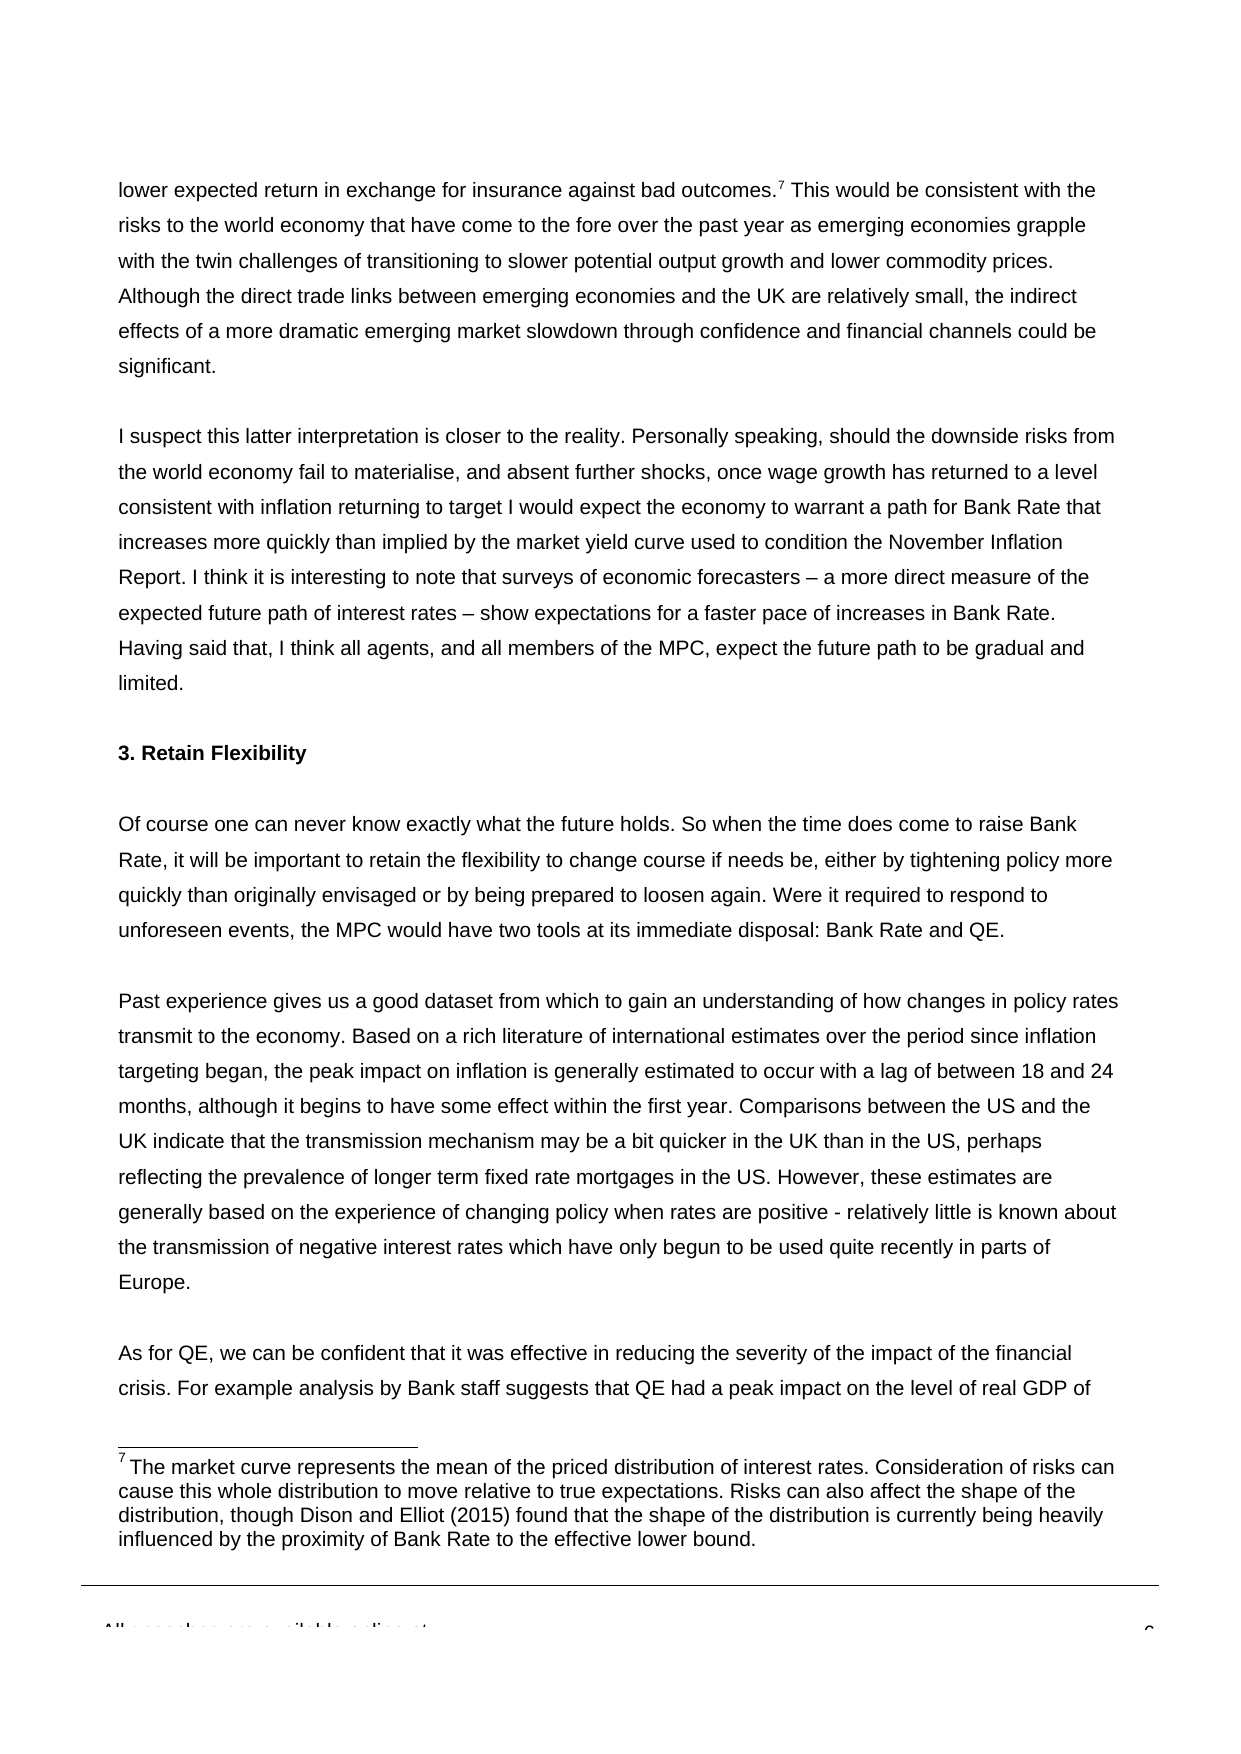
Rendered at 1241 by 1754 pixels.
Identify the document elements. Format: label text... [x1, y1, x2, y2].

text Having said that, I think all agents, and all members of the MPC, expect the future path to be gradual and limited. [118, 636, 1138, 695]
text Of course one can never know exactly what the future holds. So when the time does come to raise Bank Rate, it will be important to retain the flexibility to change course if needs be, either by tightening policy more quickly than originally envisaged or by being prepared to loosen again. Were it required to respond to unforeseen events, the MPC would have two tools at its immediate disposal: Bank Rate and QE. [118, 812, 1118, 942]
text lower expected return in exchange for insurance against bad outcomes.7 This would be consistent with the risks to the world economy that have come to the fore over the past year as emerging economies grapple with the twin challenges of transitioning to slower potential output growth and lower commodity prices. [118, 178, 1099, 272]
text Although the direct trade links between emerging economies and the UK are relatively small, the indirect effects of a more dramatic emerging market slowdown through confidence and financial channels could be significant. [118, 284, 1118, 378]
text As for QE, we can be confident that it was effective in reducing the severity of the impact of the financial crisis. For example analysis by Bank staff suggests that QE had a peak impact on the level of real GDP of [118, 1341, 1118, 1399]
text Past experience gives us a good dataset from which to gain an understanding of how changes in policy rates transmit to the economy. Based on a rich literature of international estimates over the period since inflation targeting began, the peak impact on inflation is generally estimated to occur with a lag of between 18 and 24 months, although it begins to have some effect within the first year. Comparisons between the US and the UK indicate that the transmission mechanism may be a bit quicker in the UK than in the US, perhaps reflecting the prevalence of longer term fixed rate mortgages in the US. However, these estimates are generally based on the experience of changing policy when rates are positive - relatively little is known about the transmission of negative interest rates which have only begun to be used quite recently in parts of Europe. [118, 988, 1121, 1294]
subtitle Retain Flexibility [118, 741, 1138, 765]
text I suspect this latter interpretation is closer to the reality. Personally speaking, should the downside risks from the world economy fail to materialise, and absent further shocks, once wage growth has returned to a level consistent with inflation returning to target I would expect the economy to warrant a path for Bank Rate that increases more quickly than implied by the market yield curve used to condition the November Inflation Report. I think it is interesting to note that surveys of economic forecasters – a more direct measure of the expected future path of interest rates – show expectations for a faster pace of increases in Bank Rate. [118, 424, 1120, 624]
text 7 The market curve represents the mean of the priced distribution of interest rates. Consideration of risks can cause this whole distribution to move relative to true expectations. Risks can also affect the shape of the distribution, though Dison and Elliot (2015) found that the shape of the distribution is currently being heavily influenced by the proximity of Bank Rate to the effective lower bound. [118, 1445, 1118, 1551]
